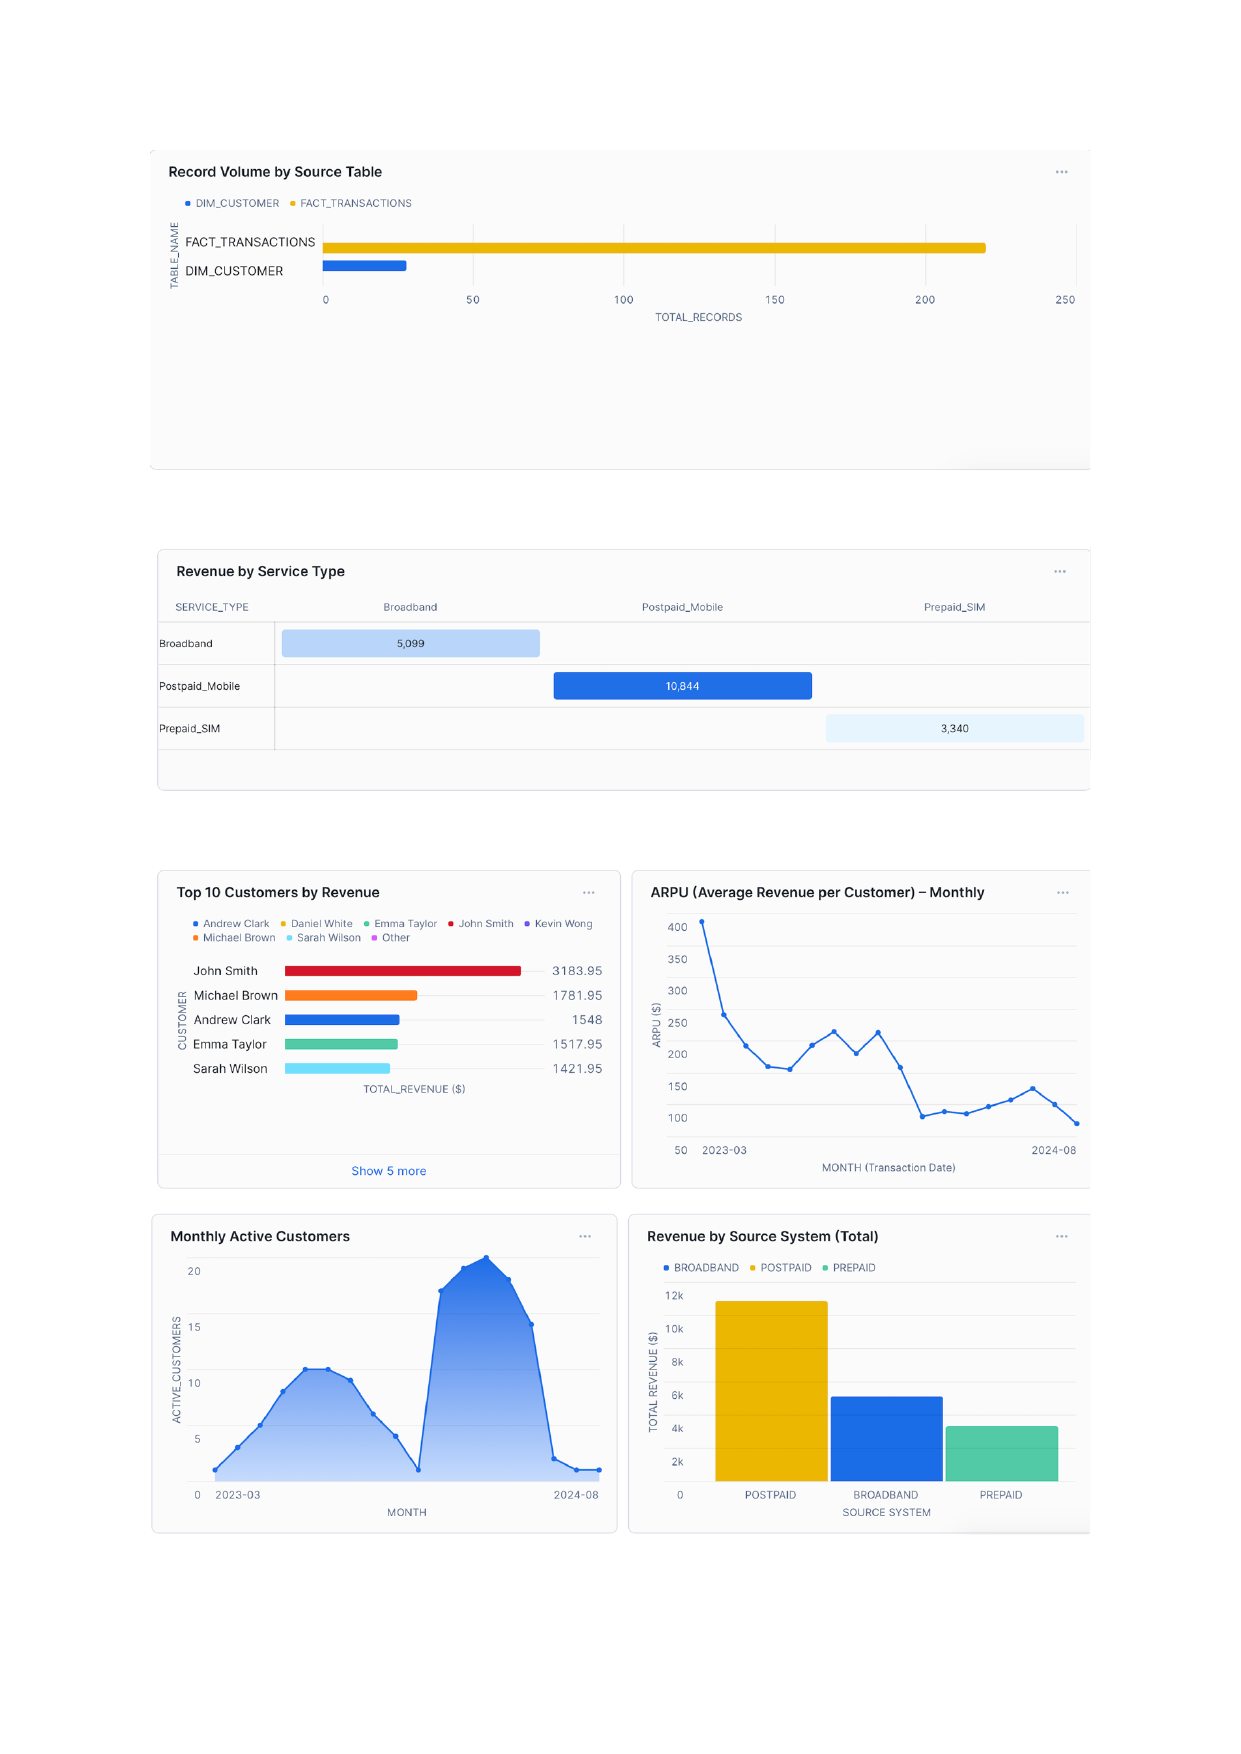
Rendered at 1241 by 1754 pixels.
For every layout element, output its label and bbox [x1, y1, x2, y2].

picture [150, 547, 1091, 792]
picture [150, 1210, 1091, 1535]
picture [150, 150, 1091, 470]
picture [150, 869, 1091, 1189]
